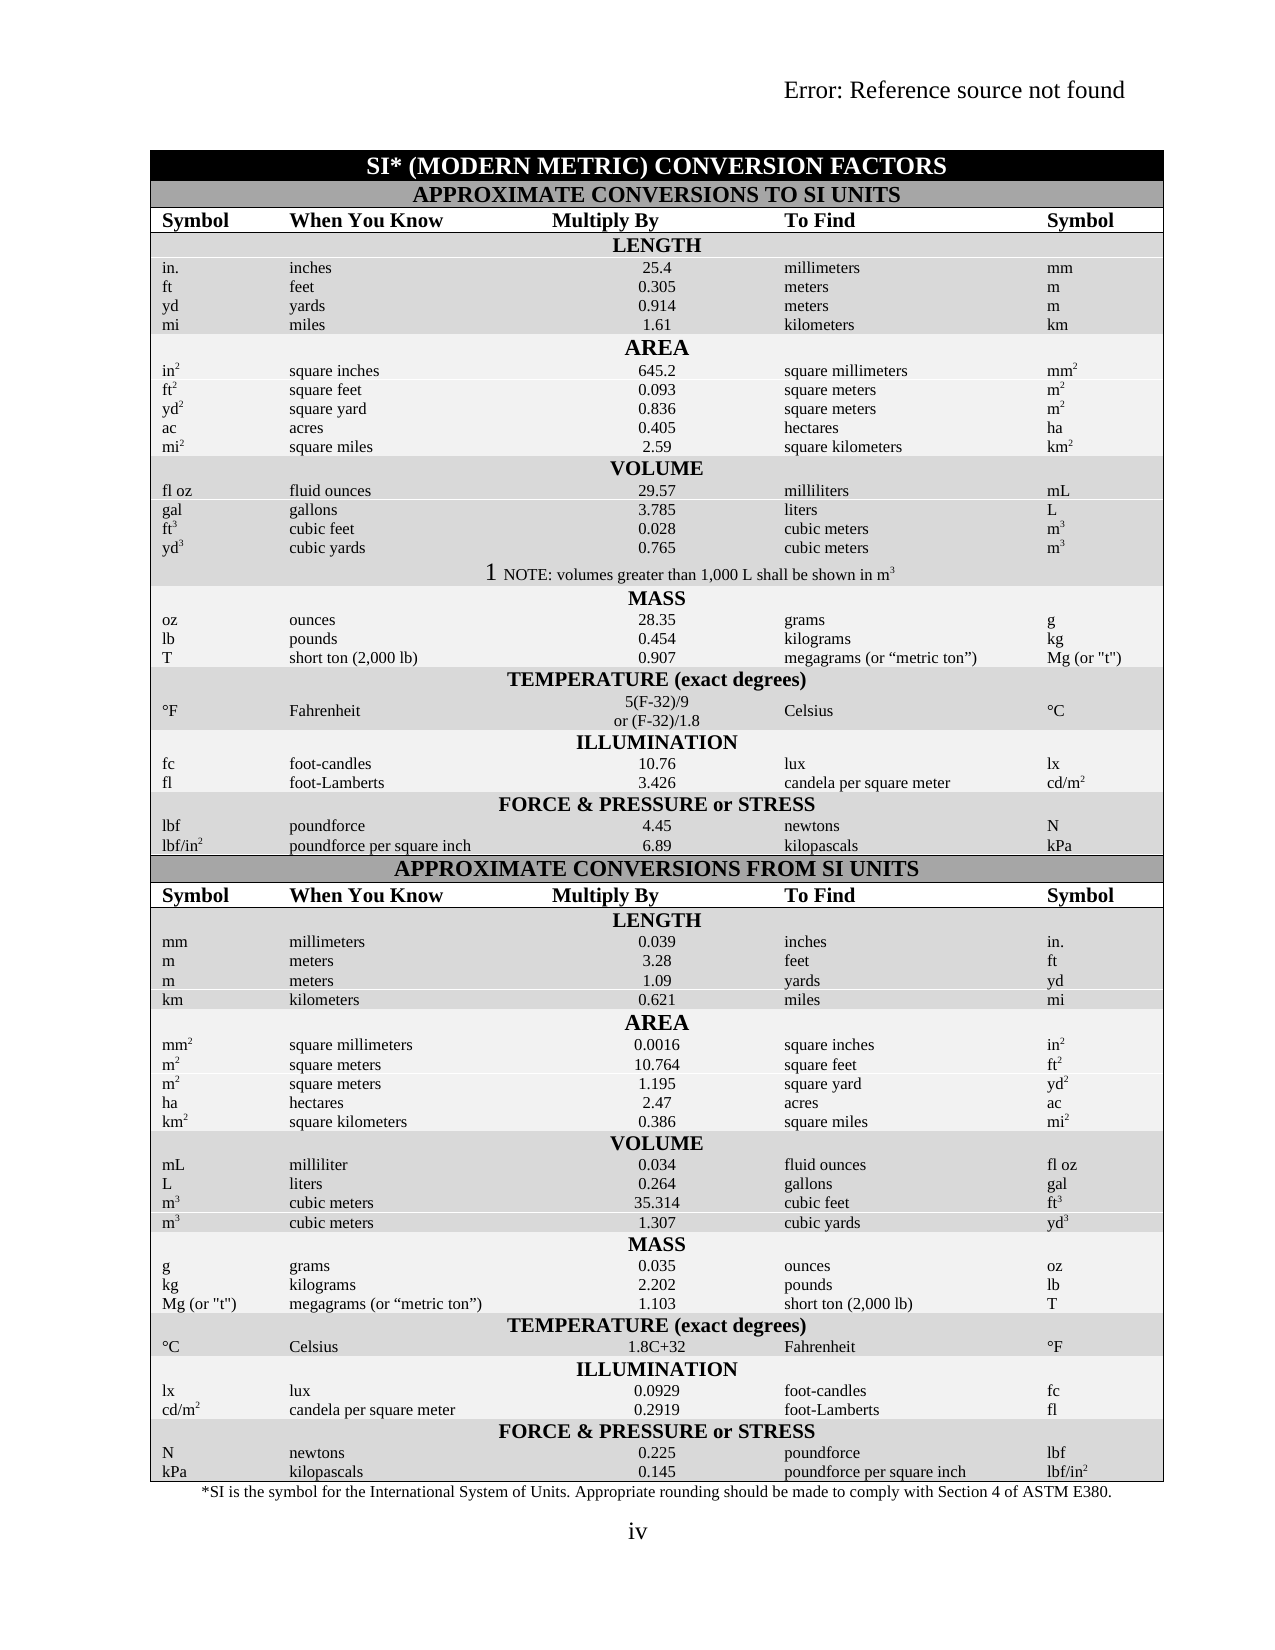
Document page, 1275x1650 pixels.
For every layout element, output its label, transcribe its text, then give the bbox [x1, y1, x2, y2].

table_cell yards [773, 970, 1036, 989]
table_cell 25.4 [541, 258, 773, 277]
table_cell fc [1036, 1381, 1163, 1400]
table_cell lbf/in2 [151, 835, 278, 854]
table_cell m2 [1036, 380, 1163, 399]
table_cell fl oz [1036, 1155, 1163, 1174]
table_cell 0.0929 [541, 1381, 773, 1400]
table_cell hectares [773, 418, 1036, 437]
table_cell T [1036, 1294, 1163, 1313]
table_cell oz [1036, 1256, 1163, 1275]
table_cell 6.89 [541, 835, 773, 854]
table_cell 1.09 [541, 970, 773, 989]
table_cell yd [1036, 970, 1163, 989]
table_cell m2 [151, 1054, 278, 1073]
table_cell acres [773, 1093, 1036, 1112]
table_cell °F [1036, 1337, 1163, 1356]
table_cell square miles [278, 437, 541, 456]
table_cell Mg (or "t") [151, 1294, 278, 1313]
table_cell inches [278, 258, 541, 277]
table_cell poundforce [773, 1443, 1036, 1462]
table_cell foot-Lamberts [278, 773, 541, 792]
table_cell 3.426 [541, 773, 773, 792]
table_cell 5(F-32)/9 or (F-32)/1.8 [541, 691, 773, 730]
table_cell Symbol [1036, 208, 1163, 232]
table_cell cubic feet [773, 1193, 1036, 1212]
table_cell L [1036, 500, 1163, 519]
table_cell mm [151, 932, 278, 951]
table_cell Multiply By [541, 208, 773, 232]
table_cell fluid ounces [773, 1155, 1036, 1174]
table_cell ft3 [1036, 1193, 1163, 1212]
table_cell poundforce [278, 816, 541, 835]
table_cell 0.836 [541, 399, 773, 418]
table_cell m2 [151, 1074, 278, 1093]
table_cell Fahrenheit [773, 1337, 1036, 1356]
table_cell m [151, 970, 278, 989]
table_cell in2 [1036, 1035, 1163, 1054]
table_cell square miles [773, 1112, 1036, 1131]
table_cell mm2 [1036, 360, 1163, 379]
table_cell When You Know [278, 208, 541, 232]
table_cell square feet [773, 1054, 1036, 1073]
table_cell cubic feet [278, 519, 541, 538]
table_cell g [1036, 610, 1163, 629]
table_cell ILLUMINATION [151, 1356, 1163, 1381]
table_cell m2 [1036, 399, 1163, 418]
table_cell oz [151, 610, 278, 629]
table_cell L [151, 1174, 278, 1193]
table_cell AREA [151, 334, 1163, 360]
table_cell ft [1036, 951, 1163, 970]
table_cell APPROXIMATE CONVERSIONS TO SI UNITS [151, 181, 1163, 207]
table_cell lb [151, 629, 278, 648]
table_cell lbf/in2 [1036, 1462, 1163, 1481]
table_cell 2.59 [541, 437, 773, 456]
table_cell When You Know [278, 883, 541, 907]
table_cell 1.103 [541, 1294, 773, 1313]
table_cell 29.57 [541, 480, 773, 499]
table_cell m3 [1036, 538, 1163, 557]
table_cell N [1036, 816, 1163, 835]
table_cell m [1036, 296, 1163, 315]
table_cell hectares [278, 1093, 541, 1112]
table_cell cd/m2 [1036, 773, 1163, 792]
table_cell mi [151, 315, 278, 334]
table_cell m [1036, 277, 1163, 296]
table_cell ac [151, 418, 278, 437]
table_cell yd3 [1036, 1213, 1163, 1232]
table_cell poundforce per square inch [278, 835, 541, 854]
table_cell square kilometers [278, 1112, 541, 1131]
table_cell cubic meters [773, 538, 1036, 557]
table_cell mi [1036, 990, 1163, 1009]
table_cell MASS [151, 1232, 1163, 1256]
table_cell 1.61 [541, 315, 773, 334]
table_cell °C [151, 1337, 278, 1356]
table_cell N [151, 1443, 278, 1462]
table_cell kg [151, 1275, 278, 1294]
table_cell yd [151, 296, 278, 315]
table_cell mm2 [151, 1035, 278, 1054]
table_cell 0.2919 [541, 1400, 773, 1419]
table_cell 0.039 [541, 932, 773, 951]
table_cell TEMPERATURE (exact degrees) [151, 1313, 1163, 1337]
table_cell lb [1036, 1275, 1163, 1294]
table_cell inches [773, 932, 1036, 951]
table_cell mi2 [1036, 1112, 1163, 1131]
table_cell cd/m2 [151, 1400, 278, 1419]
table_cell Symbol [151, 883, 278, 907]
table_cell miles [773, 990, 1036, 1009]
table_cell 0.093 [541, 380, 773, 399]
table_cell ft3 [151, 519, 278, 538]
table_cell Fahrenheit [278, 691, 541, 730]
table_cell 28.35 [541, 610, 773, 629]
table_cell millimeters [773, 258, 1036, 277]
table_cell mm [1036, 258, 1163, 277]
table_cell *SI is the symbol for the International System of Units. Appropriate rounding should be made to comply with Section 4 of ASTM E380. [151, 1482, 1163, 1501]
table_cell 0.386 [541, 1112, 773, 1131]
table_cell acres [278, 418, 541, 437]
table_cell liters [773, 500, 1036, 519]
table_cell 645.2 [541, 360, 773, 379]
table_cell 10.76 [541, 754, 773, 773]
table_cell lbf [1036, 1443, 1163, 1462]
table_cell miles [278, 315, 541, 334]
table_cell gal [1036, 1174, 1163, 1193]
table_cell in. [1036, 932, 1163, 951]
table_cell 0.305 [541, 277, 773, 296]
table_cell 0.907 [541, 648, 773, 667]
table_cell Symbol [1036, 883, 1163, 907]
table_cell kPa [151, 1462, 278, 1481]
table_cell FORCE & PRESSURE or STRESS [151, 792, 1163, 816]
table_cell meters [278, 970, 541, 989]
table_cell lx [1036, 754, 1163, 773]
table_cell 0.225 [541, 1443, 773, 1462]
table_cell Multiply By [541, 883, 773, 907]
table_cell km [151, 990, 278, 1009]
table_cell square meters [278, 1054, 541, 1073]
table_cell ft2 [151, 380, 278, 399]
table_cell in2 [151, 360, 278, 379]
table_cell square meters [278, 1074, 541, 1093]
table_cell ac [1036, 1093, 1163, 1112]
table_cell fl oz [151, 480, 278, 499]
table_cell kilometers [278, 990, 541, 1009]
table_cell foot-candles [773, 1381, 1036, 1400]
table_cell square millimeters [773, 360, 1036, 379]
table_cell newtons [278, 1443, 541, 1462]
table_cell kilopascals [278, 1462, 541, 1481]
table_cell square inches [278, 360, 541, 379]
table_cell lx [151, 1381, 278, 1400]
table_cell fl [1036, 1400, 1163, 1419]
table_cell 2.202 [541, 1275, 773, 1294]
table_cell AREA [151, 1009, 1163, 1035]
table_cell pounds [773, 1275, 1036, 1294]
table_cell meters [773, 296, 1036, 315]
table_cell kilograms [773, 629, 1036, 648]
table_cell Mg (or "t") [1036, 648, 1163, 667]
table_cell grams [773, 610, 1036, 629]
table_cell gal [151, 500, 278, 519]
table_cell lux [278, 1381, 541, 1400]
table_cell ILLUMINATION [151, 730, 1163, 754]
table_cell m3 [1036, 519, 1163, 538]
table_cell m3 [151, 1193, 278, 1212]
table_cell LENGTH [151, 908, 1163, 932]
table_cell in. [151, 258, 278, 277]
table_cell short ton (2,000 lb) [278, 648, 541, 667]
table_cell poundforce per square inch [773, 1462, 1036, 1481]
table_cell T [151, 648, 278, 667]
table_cell foot-Lamberts [773, 1400, 1036, 1419]
table_cell ounces [278, 610, 541, 629]
table_cell VOLUME [151, 1131, 1163, 1155]
table_cell °F [151, 691, 278, 730]
table_cell 0.621 [541, 990, 773, 1009]
table_cell square feet [278, 380, 541, 399]
table_cell TEMPERATURE (exact degrees) [151, 667, 1163, 691]
table_cell 0.035 [541, 1256, 773, 1275]
table_cell square yard [773, 1074, 1036, 1093]
table_cell gallons [278, 500, 541, 519]
table_cell kilograms [278, 1275, 541, 1294]
table_cell 3.28 [541, 951, 773, 970]
table_cell yd2 [151, 399, 278, 418]
table_cell cubic yards [278, 538, 541, 557]
table_cell kPa [1036, 835, 1163, 854]
table_cell cubic meters [773, 519, 1036, 538]
table_cell 0.145 [541, 1462, 773, 1481]
table_header SI* (MODERN METRIC) CONVERSION FACTORS [151, 151, 1163, 180]
table_cell yd2 [1036, 1074, 1163, 1093]
table_cell cubic yards [773, 1213, 1036, 1232]
table_cell kilometers [773, 315, 1036, 334]
table_cell mL [151, 1155, 278, 1174]
table_cell FORCE & PRESSURE or STRESS [151, 1419, 1163, 1443]
table_cell cubic meters [278, 1213, 541, 1232]
table_cell candela per square meter [773, 773, 1036, 792]
table_cell fl [151, 773, 278, 792]
table_cell gallons [773, 1174, 1036, 1193]
table_cell km2 [151, 1112, 278, 1131]
table_cell pounds [278, 629, 541, 648]
table_cell square meters [773, 399, 1036, 418]
table_cell 3.785 [541, 500, 773, 519]
table_cell fc [151, 754, 278, 773]
table_cell fluid ounces [278, 480, 541, 499]
table_cell milliliters [773, 480, 1036, 499]
table_cell yards [278, 296, 541, 315]
table_cell MASS [151, 586, 1163, 610]
table_cell 0.034 [541, 1155, 773, 1174]
table_cell 35.314 [541, 1193, 773, 1212]
table_cell lbf [151, 816, 278, 835]
table_cell ft [151, 277, 278, 296]
table_cell kilopascals [773, 835, 1036, 854]
table_cell megagrams (or “metric ton”) [278, 1294, 541, 1313]
table_cell meters [773, 277, 1036, 296]
table_cell kg [1036, 629, 1163, 648]
table_cell VOLUME [151, 456, 1163, 480]
table_cell square inches [773, 1035, 1036, 1054]
table_cell m [151, 951, 278, 970]
table_cell feet [278, 277, 541, 296]
table_cell millimeters [278, 932, 541, 951]
table_cell ft2 [1036, 1054, 1163, 1073]
table_cell square millimeters [278, 1035, 541, 1054]
table_cell 0.914 [541, 296, 773, 315]
table_cell liters [278, 1174, 541, 1193]
table_cell candela per square meter [278, 1400, 541, 1419]
table_cell km2 [1036, 437, 1163, 456]
table_cell 2.47 [541, 1093, 773, 1112]
table_cell Celsius [278, 1337, 541, 1356]
table_cell grams [278, 1256, 541, 1275]
table_cell square kilometers [773, 437, 1036, 456]
table_cell m3 [151, 1213, 278, 1232]
table_cell 1.307 [541, 1213, 773, 1232]
table_cell yd3 [151, 538, 278, 557]
table_cell milliliter [278, 1155, 541, 1174]
table_cell 10.764 [541, 1054, 773, 1073]
table_cell megagrams (or “metric ton”) [773, 648, 1036, 667]
table_cell To Find [773, 208, 1036, 232]
table_cell lux [773, 754, 1036, 773]
table_cell meters [278, 951, 541, 970]
table_cell APPROXIMATE CONVERSIONS FROM SI UNITS [151, 856, 1163, 882]
table_cell cubic meters [278, 1193, 541, 1212]
table_cell mi2 [151, 437, 278, 456]
table_cell 1.8C+32 [541, 1337, 773, 1356]
table_cell 0.765 [541, 538, 773, 557]
table_cell NOTE: volumes greater than 1,000 L shall be shown in m3 [151, 557, 1163, 586]
table_cell foot-candles [278, 754, 541, 773]
table_cell 0.028 [541, 519, 773, 538]
table_cell 0.0016 [541, 1035, 773, 1054]
table_cell square yard [278, 399, 541, 418]
table_cell 1.195 [541, 1074, 773, 1093]
table_cell Symbol [151, 208, 278, 232]
table_cell feet [773, 951, 1036, 970]
table_cell ounces [773, 1256, 1036, 1275]
table_cell newtons [773, 816, 1036, 835]
table_cell ha [151, 1093, 278, 1112]
table_cell g [151, 1256, 278, 1275]
table_cell Celsius [773, 691, 1036, 730]
table_cell 0.405 [541, 418, 773, 437]
table_cell 4.45 [541, 816, 773, 835]
table_cell ha [1036, 418, 1163, 437]
table_cell square meters [773, 380, 1036, 399]
table_cell short ton (2,000 lb) [773, 1294, 1036, 1313]
table_cell 0.454 [541, 629, 773, 648]
table_cell LENGTH [151, 233, 1163, 257]
table_cell °C [1036, 691, 1163, 730]
table_cell To Find [773, 883, 1036, 907]
table_cell km [1036, 315, 1163, 334]
table_cell mL [1036, 480, 1163, 499]
table_cell 0.264 [541, 1174, 773, 1193]
